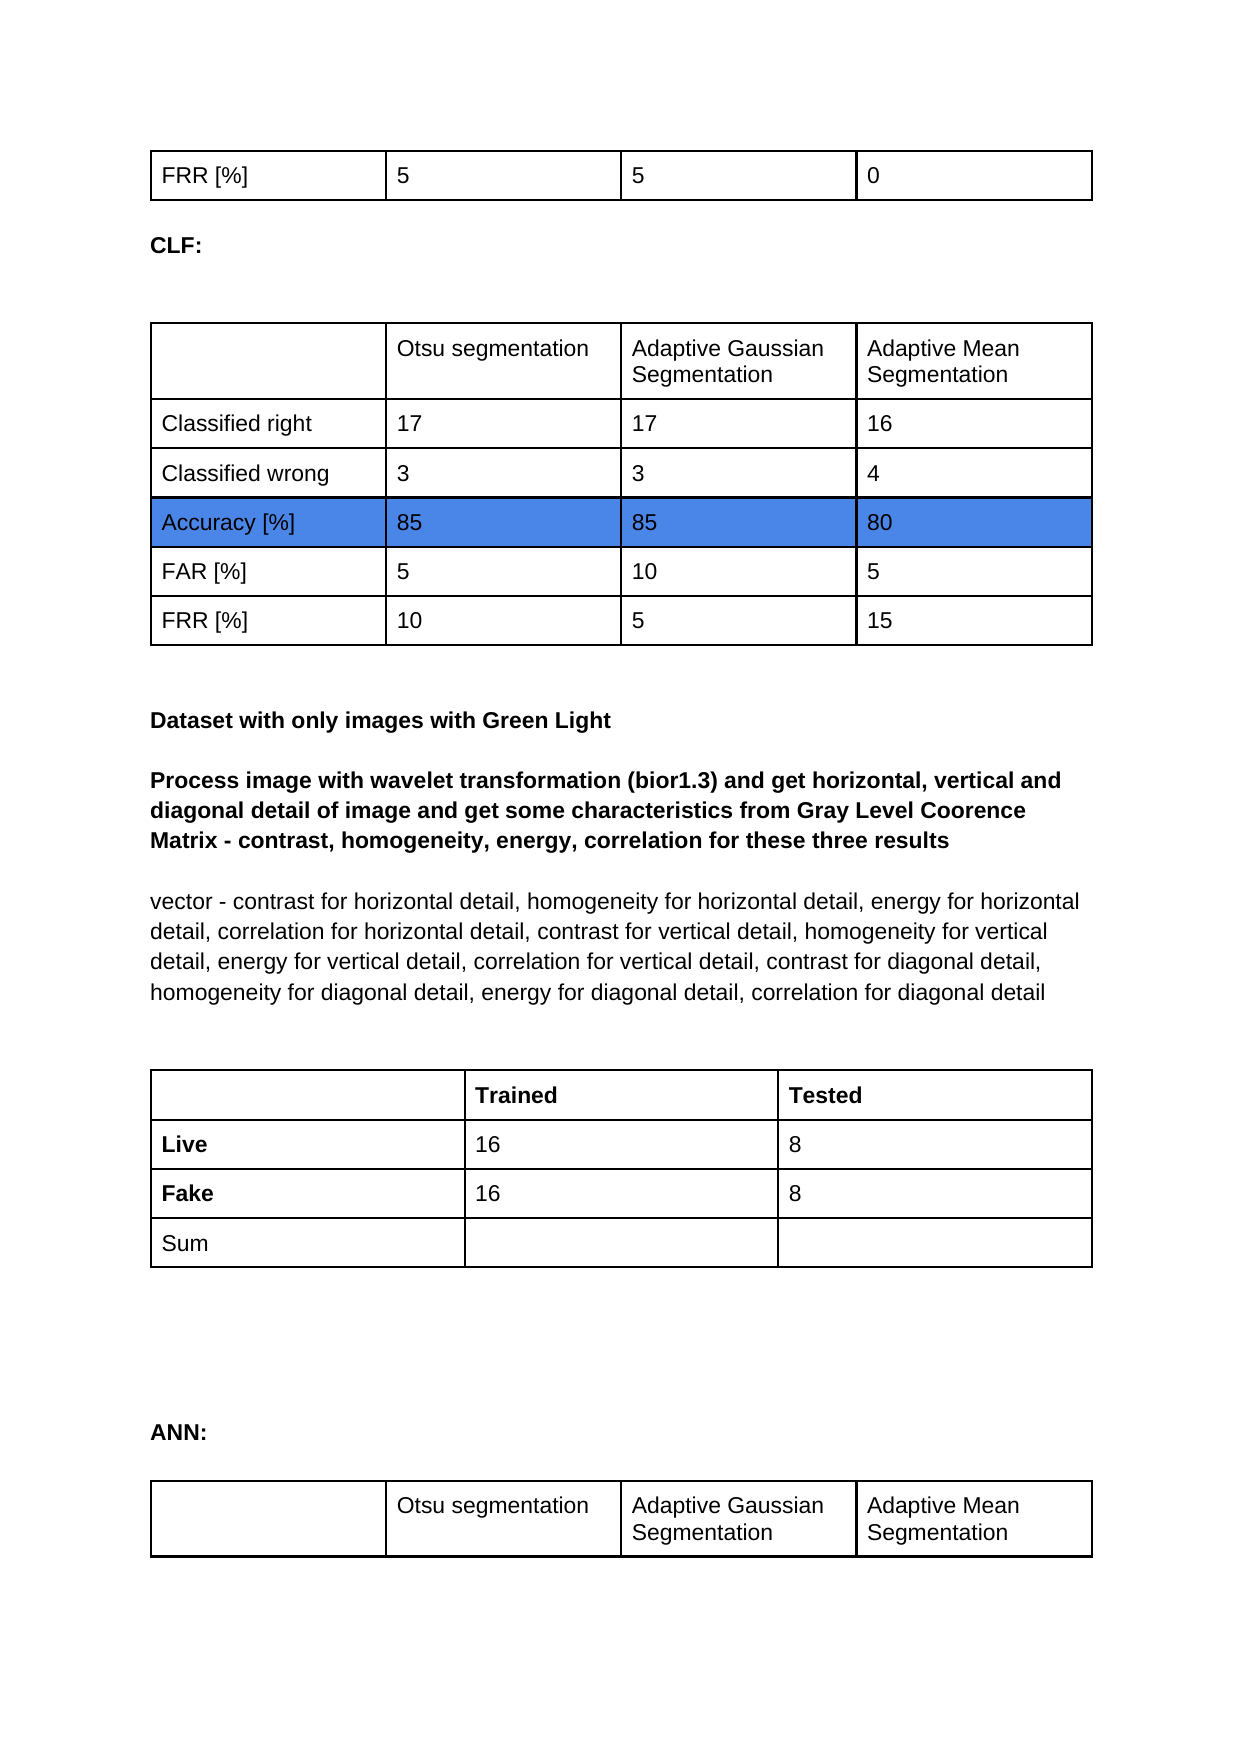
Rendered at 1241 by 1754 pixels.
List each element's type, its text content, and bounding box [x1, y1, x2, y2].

table_cell Classified right [152, 400, 385, 447]
table_cell 5 [622, 597, 855, 644]
table_cell 85 [387, 499, 620, 546]
table_cell 8 [779, 1170, 1091, 1217]
table_cell 16 [858, 400, 1091, 447]
table_header Trained [466, 1071, 777, 1118]
table_cell Sum [152, 1219, 464, 1266]
table_cell Fake [152, 1170, 464, 1217]
table_cell 15 [858, 597, 1091, 644]
table_cell Accuracy [%] [152, 499, 385, 546]
table_cell 4 [858, 449, 1091, 496]
table_cell 17 [622, 400, 855, 447]
text Dataset with only images with Green Light [150, 707, 1090, 733]
table_cell 3 [622, 449, 855, 496]
text ANN: [150, 1419, 1090, 1446]
table_header [152, 324, 385, 398]
table_header Otsu segmentation [387, 1482, 620, 1555]
table_cell 16 [466, 1121, 777, 1168]
table_cell Classified wrong [152, 449, 385, 496]
table_cell 10 [622, 548, 855, 595]
table_header Otsu segmentation [387, 324, 620, 398]
text CLF: [150, 232, 1090, 258]
table_header Adaptive Mean Segmentation [858, 324, 1091, 398]
table_header [152, 1071, 464, 1118]
table_cell 5 [387, 152, 620, 199]
table_header Adaptive Mean Segmentation [858, 1482, 1091, 1555]
table_cell 5 [622, 152, 855, 199]
table_header [152, 1482, 385, 1555]
table_cell 16 [466, 1170, 777, 1217]
table_cell 17 [387, 400, 620, 447]
table_cell FAR [%] [152, 548, 385, 595]
table_cell 80 [858, 499, 1091, 546]
table_cell 85 [622, 499, 855, 546]
table_cell [466, 1219, 777, 1266]
text Process image with wavelet transformation (bior1.3) and get horizontal, vertical and diagonal detail of image and get some characteristics from Gray Level Coorence Matrix - contrast, homogeneity, energy, correlation for these three results [150, 767, 1090, 854]
table_cell 10 [387, 597, 620, 644]
text vector - contrast for horizontal detail, homogeneity for horizontal detail, energy for horizontal detail, correlation for horizontal detail, contrast for vertical detail, homogeneity for vertical detail, energy for vertical detail, correlation for vertical detail, contrast for diagonal detail, homogeneity for diagonal detail, energy for diagonal detail, correlation for diagonal detail [150, 888, 1090, 1005]
table_header Tested [779, 1071, 1091, 1118]
table_cell 8 [779, 1121, 1091, 1168]
table_cell [779, 1219, 1091, 1266]
table_cell 5 [858, 548, 1091, 595]
table_cell Live [152, 1121, 464, 1168]
table_cell FRR [%] [152, 152, 385, 199]
table_cell 3 [387, 449, 620, 496]
table_header Adaptive Gaussian Segmentation [622, 324, 855, 398]
table_cell 5 [387, 548, 620, 595]
table_header Adaptive Gaussian Segmentation [622, 1482, 855, 1555]
table_cell 0 [858, 152, 1091, 199]
table_cell FRR [%] [152, 597, 385, 644]
